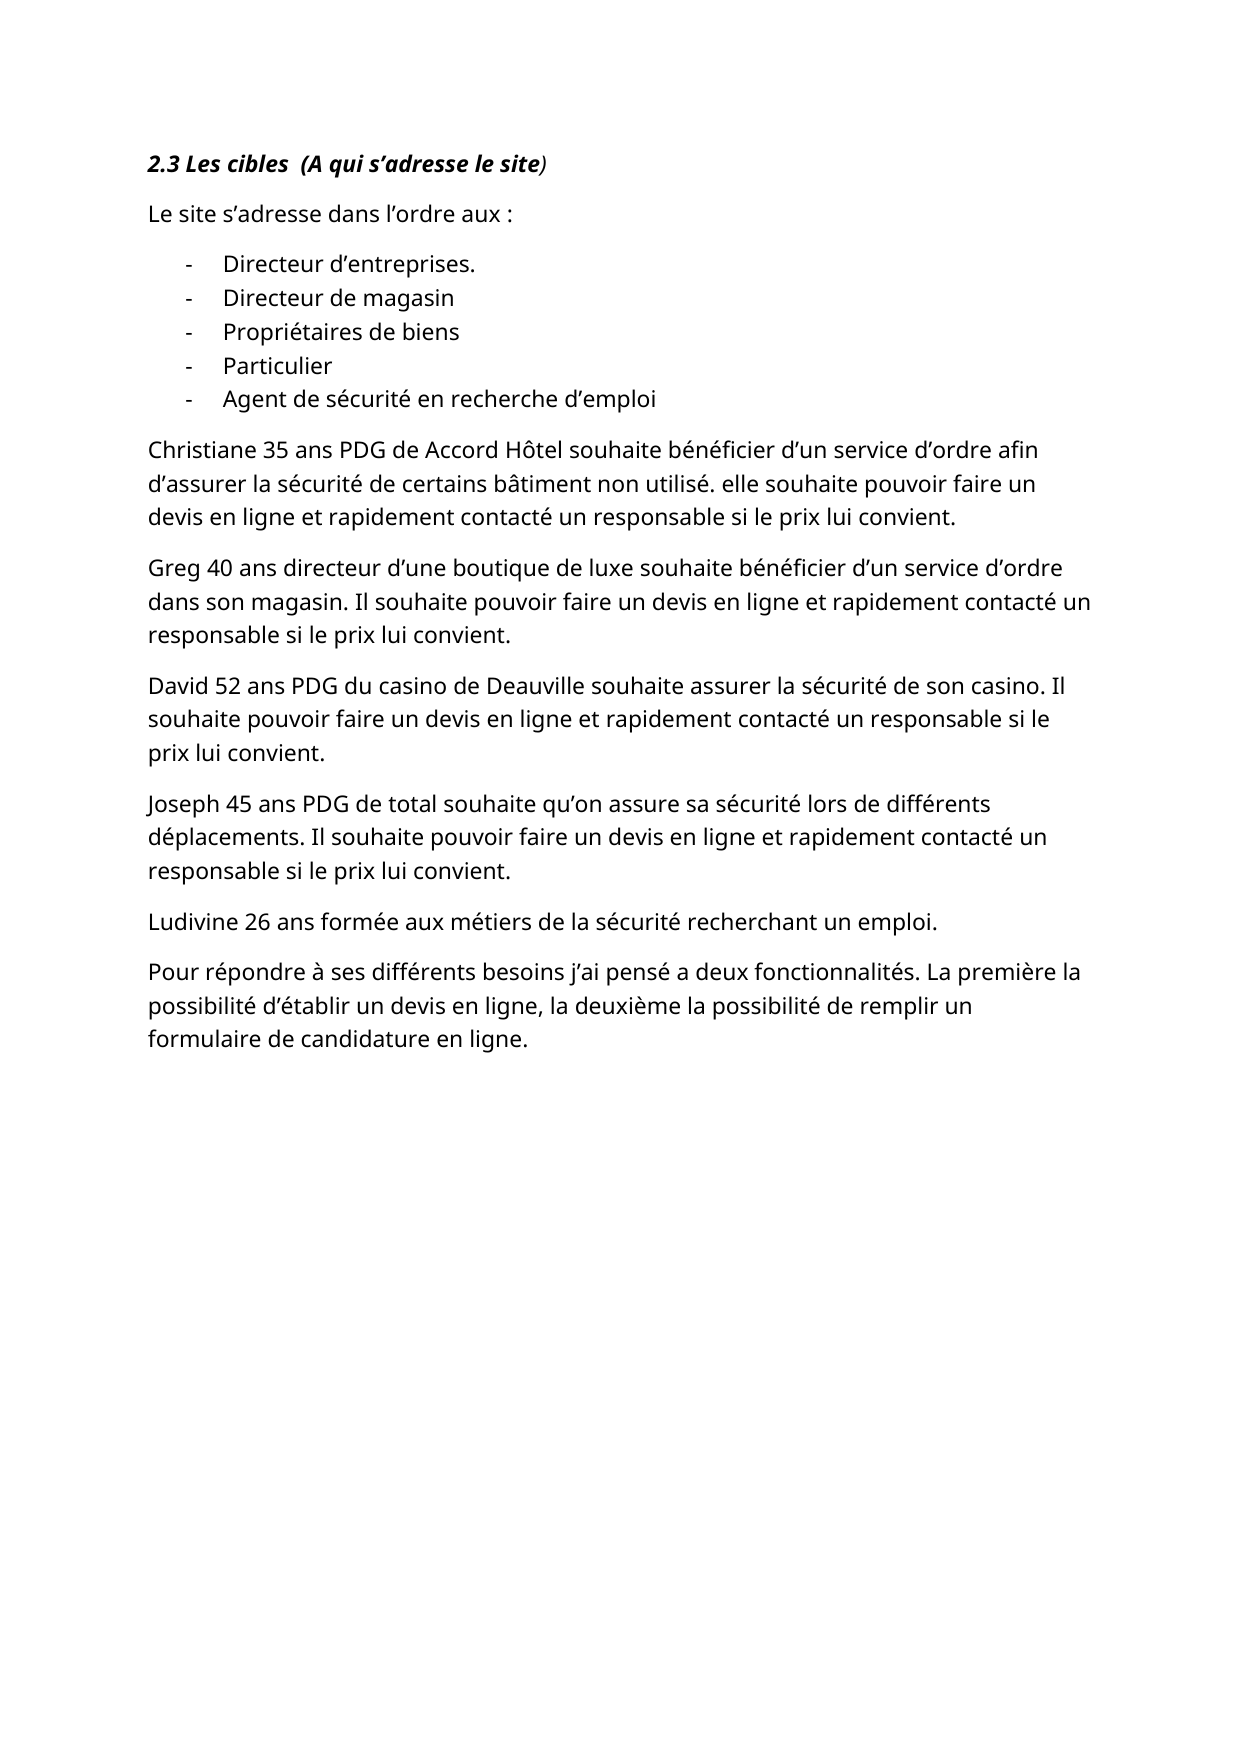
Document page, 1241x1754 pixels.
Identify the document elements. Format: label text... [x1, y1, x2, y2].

list Directeur d’entreprises. [185, 248, 1093, 280]
list Particulier [185, 350, 1093, 381]
list Directeur de magasin [185, 282, 1093, 313]
text Joseph 45 ans PDG de total souhaite qu’on assure sa sécurité lors de différents déplacements. Il souhaite pouvoir faire un devis en ligne et rapidement contacté un responsable si le prix lui convient. [148, 788, 1093, 886]
list Propriétaires de biens [185, 316, 1093, 347]
text Pour répondre à ses différents besoins j’ai pensé a deux fonctionnalités. La première la possibilité d’établir un devis en ligne, la deuxième la possibilité de remplir un formulaire de candidature en ligne. [148, 956, 1093, 1055]
list Agent de sécurité en recherche d’emploi [185, 383, 1093, 415]
text David 52 ans PDG du casino de Deauville souhaite assurer la sécurité de son casino. Il souhaite pouvoir faire un devis en ligne et rapidement contacté un responsable si le prix lui convient. [148, 670, 1093, 768]
text 2.3 Les cibles (A qui s’adresse le site) [148, 148, 1093, 179]
text Le site s’adresse dans l’ordre aux : [148, 198, 1093, 229]
text Greg 40 ans directeur d’une boutique de luxe souhaite bénéficier d’un service d’ordre dans son magasin. Il souhaite pouvoir faire un devis en ligne et rapidement contacté un responsable si le prix lui convient. [148, 552, 1093, 651]
text Christiane 35 ans PDG de Accord Hôtel souhaite bénéficier d’un service d’ordre afin d’assurer la sécurité de certains bâtiment non utilisé. elle souhaite pouvoir faire un devis en ligne et rapidement contacté un responsable si le prix lui convient. [148, 434, 1093, 533]
text Ludivine 26 ans formée aux métiers de la sécurité recherchant un emploi. [148, 906, 1093, 937]
